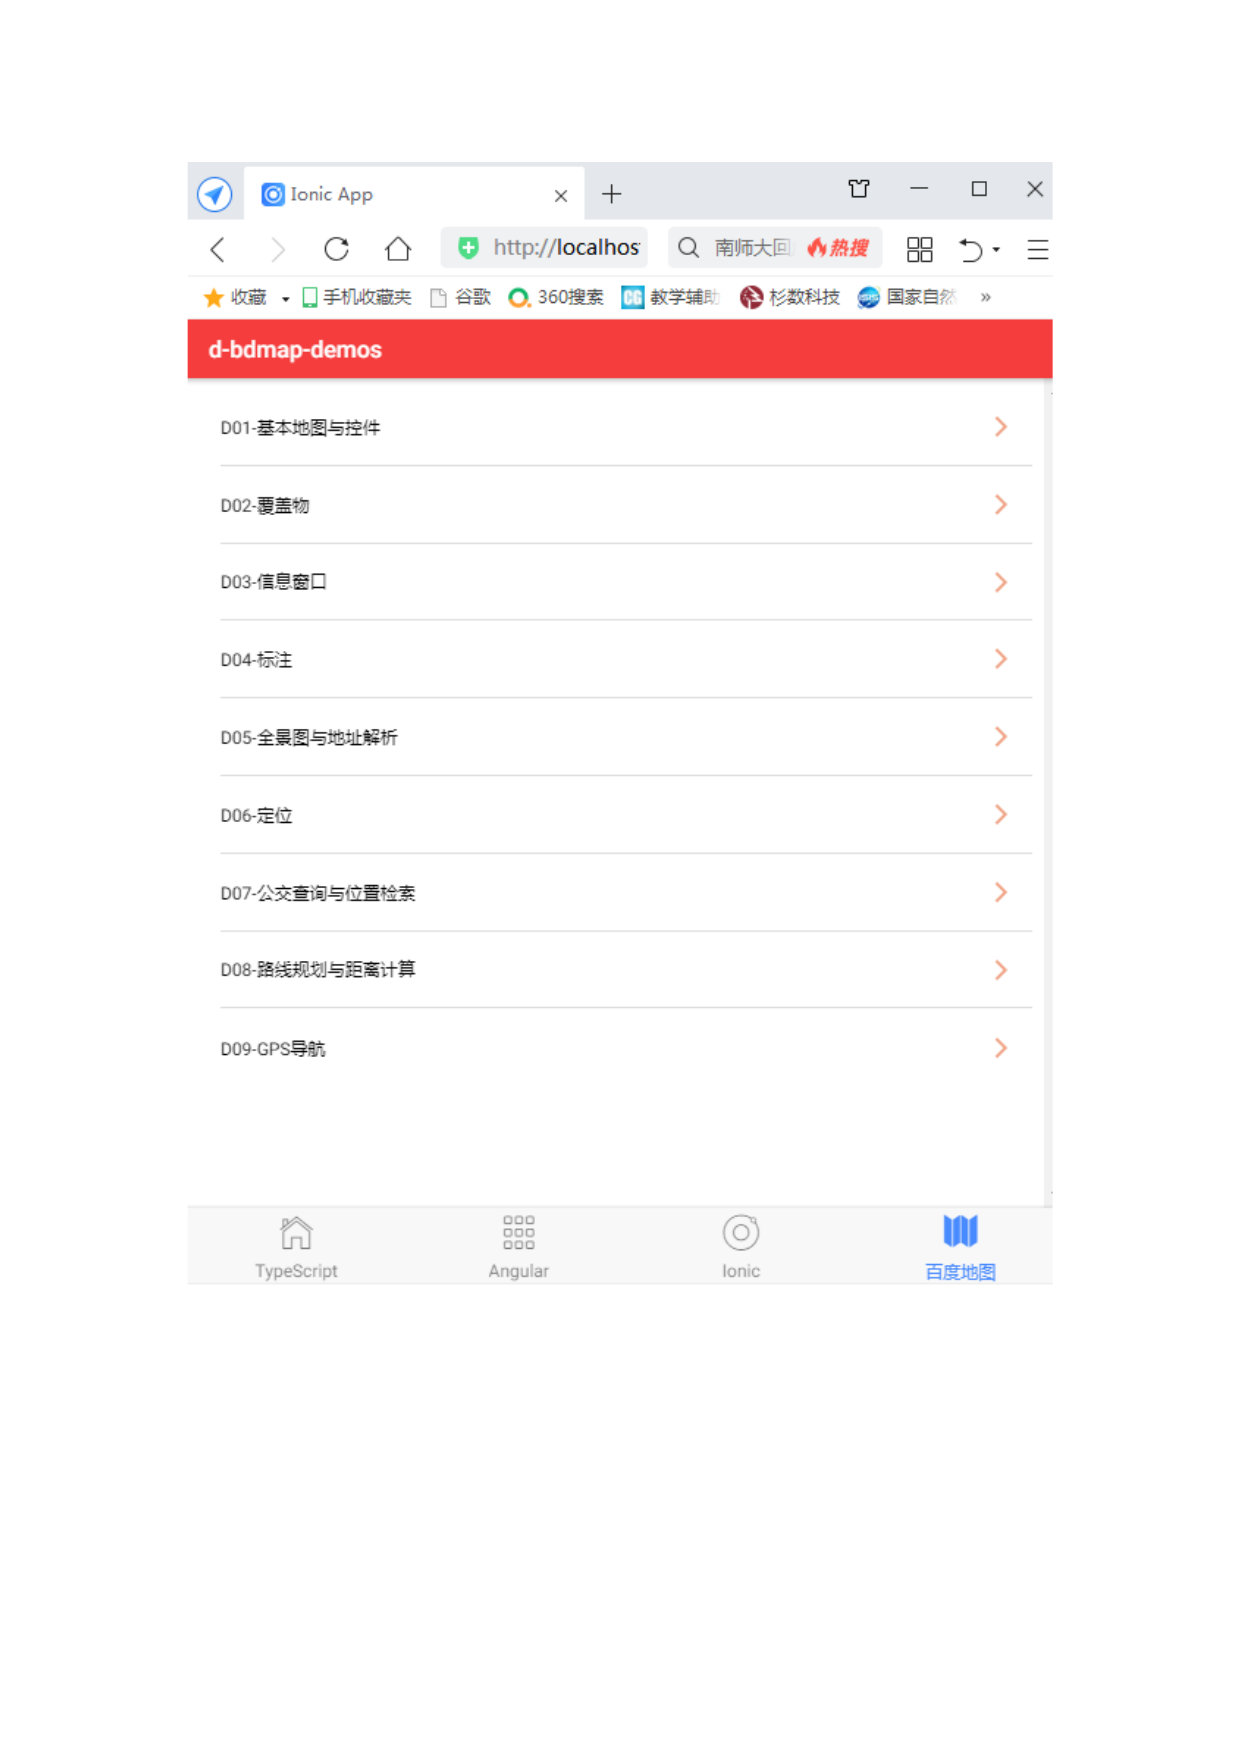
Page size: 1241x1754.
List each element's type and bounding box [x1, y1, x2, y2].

picture [187, 162, 1053, 1289]
